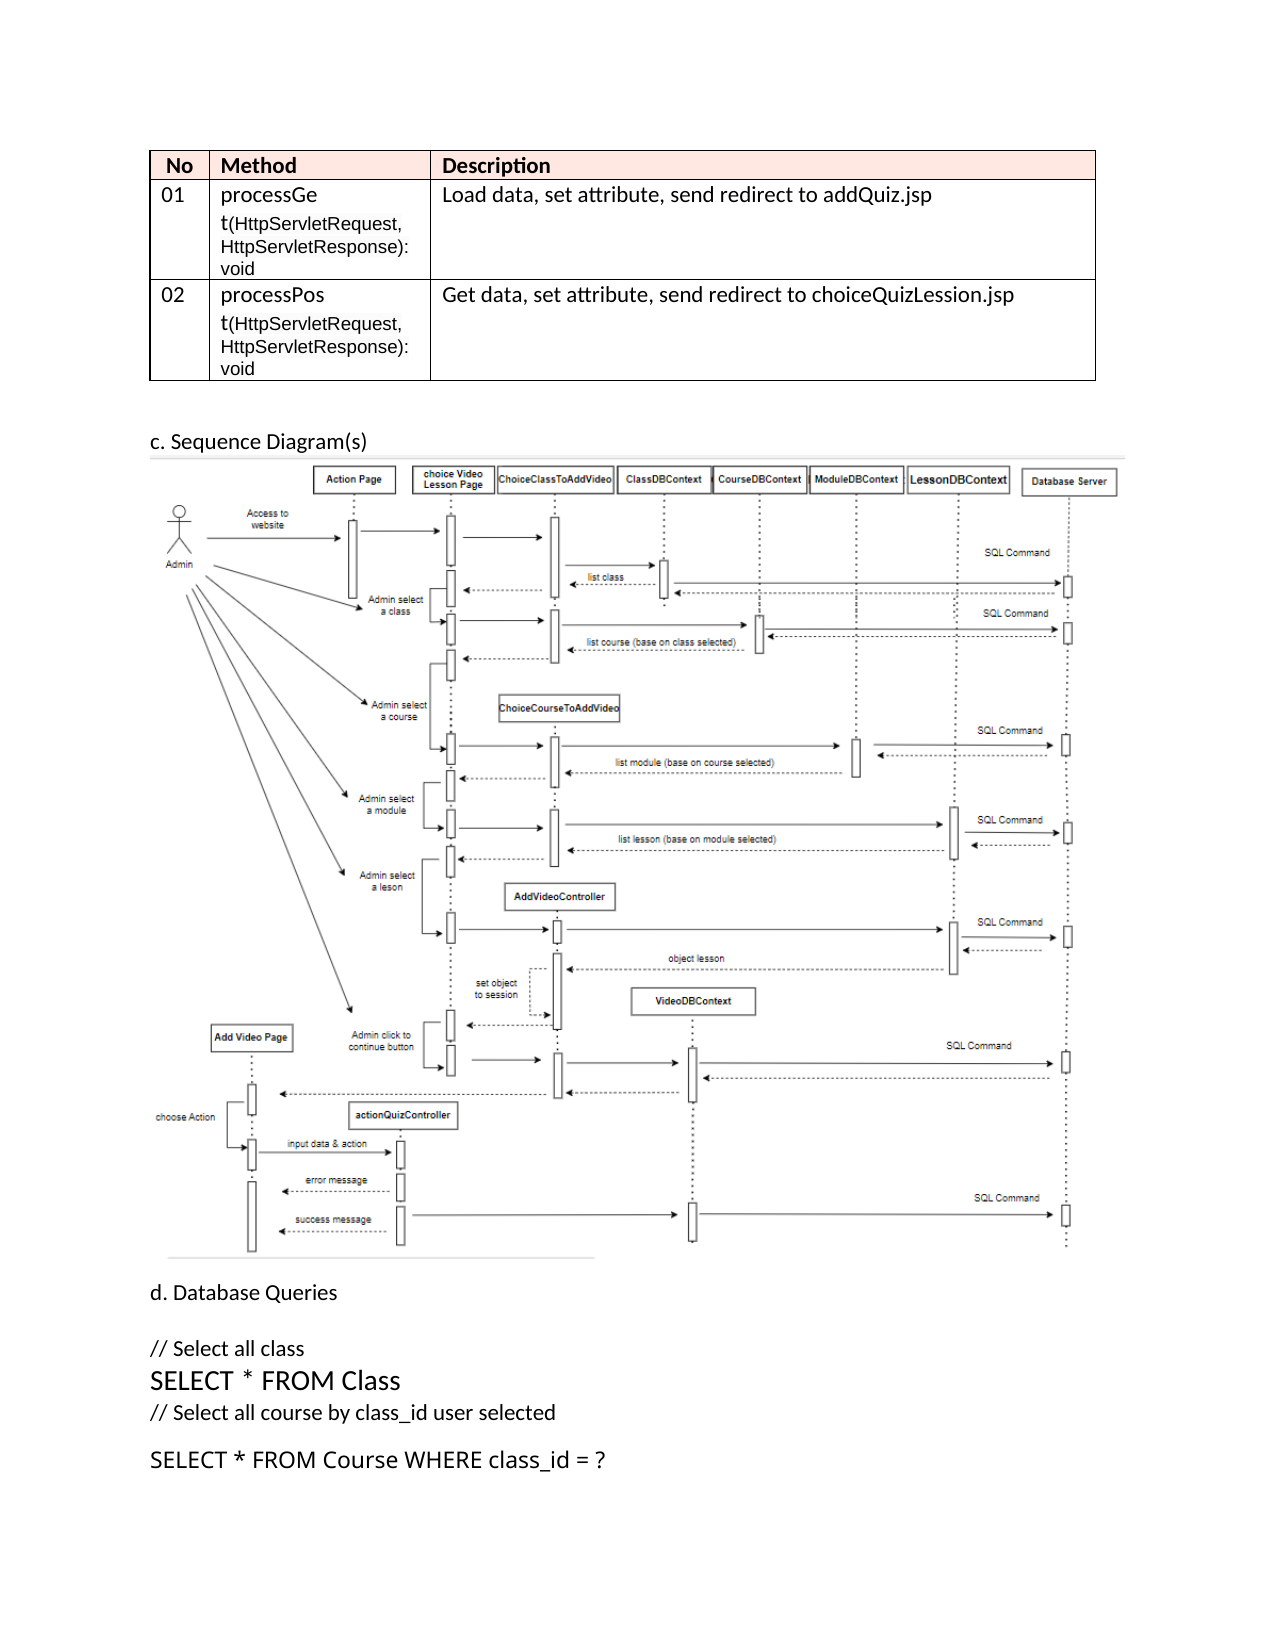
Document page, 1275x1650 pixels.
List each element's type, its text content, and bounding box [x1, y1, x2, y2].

table_cell Load data, set attribute, send redirect to addQuiz.jsp [431, 180, 1095, 279]
text c. Sequence Diagram(s) [150, 427, 1125, 455]
text d. Database Queries [150, 1278, 1125, 1306]
picture [150, 455, 1125, 1259]
table_header Method [210, 151, 430, 179]
text SELECT * FROM Course WHERE class_id = ? [150, 1444, 1125, 1476]
table_cell 02 [151, 280, 209, 379]
table_cell processGet(HttpServletRequest, HttpServletResponse): void [210, 180, 430, 279]
text // Select all course by class_id user selected [150, 1398, 1125, 1426]
table_cell processPost(HttpServletRequest, HttpServletResponse): void [210, 280, 430, 379]
text // Select all class [150, 1334, 1125, 1362]
table_cell 01 [151, 180, 209, 279]
table_header No [151, 151, 209, 179]
text SELECT * FROM Class [150, 1362, 1125, 1398]
table_cell Get data, set attribute, send redirect to choiceQuizLession.jsp [431, 280, 1095, 379]
table_header Description [431, 151, 1095, 179]
